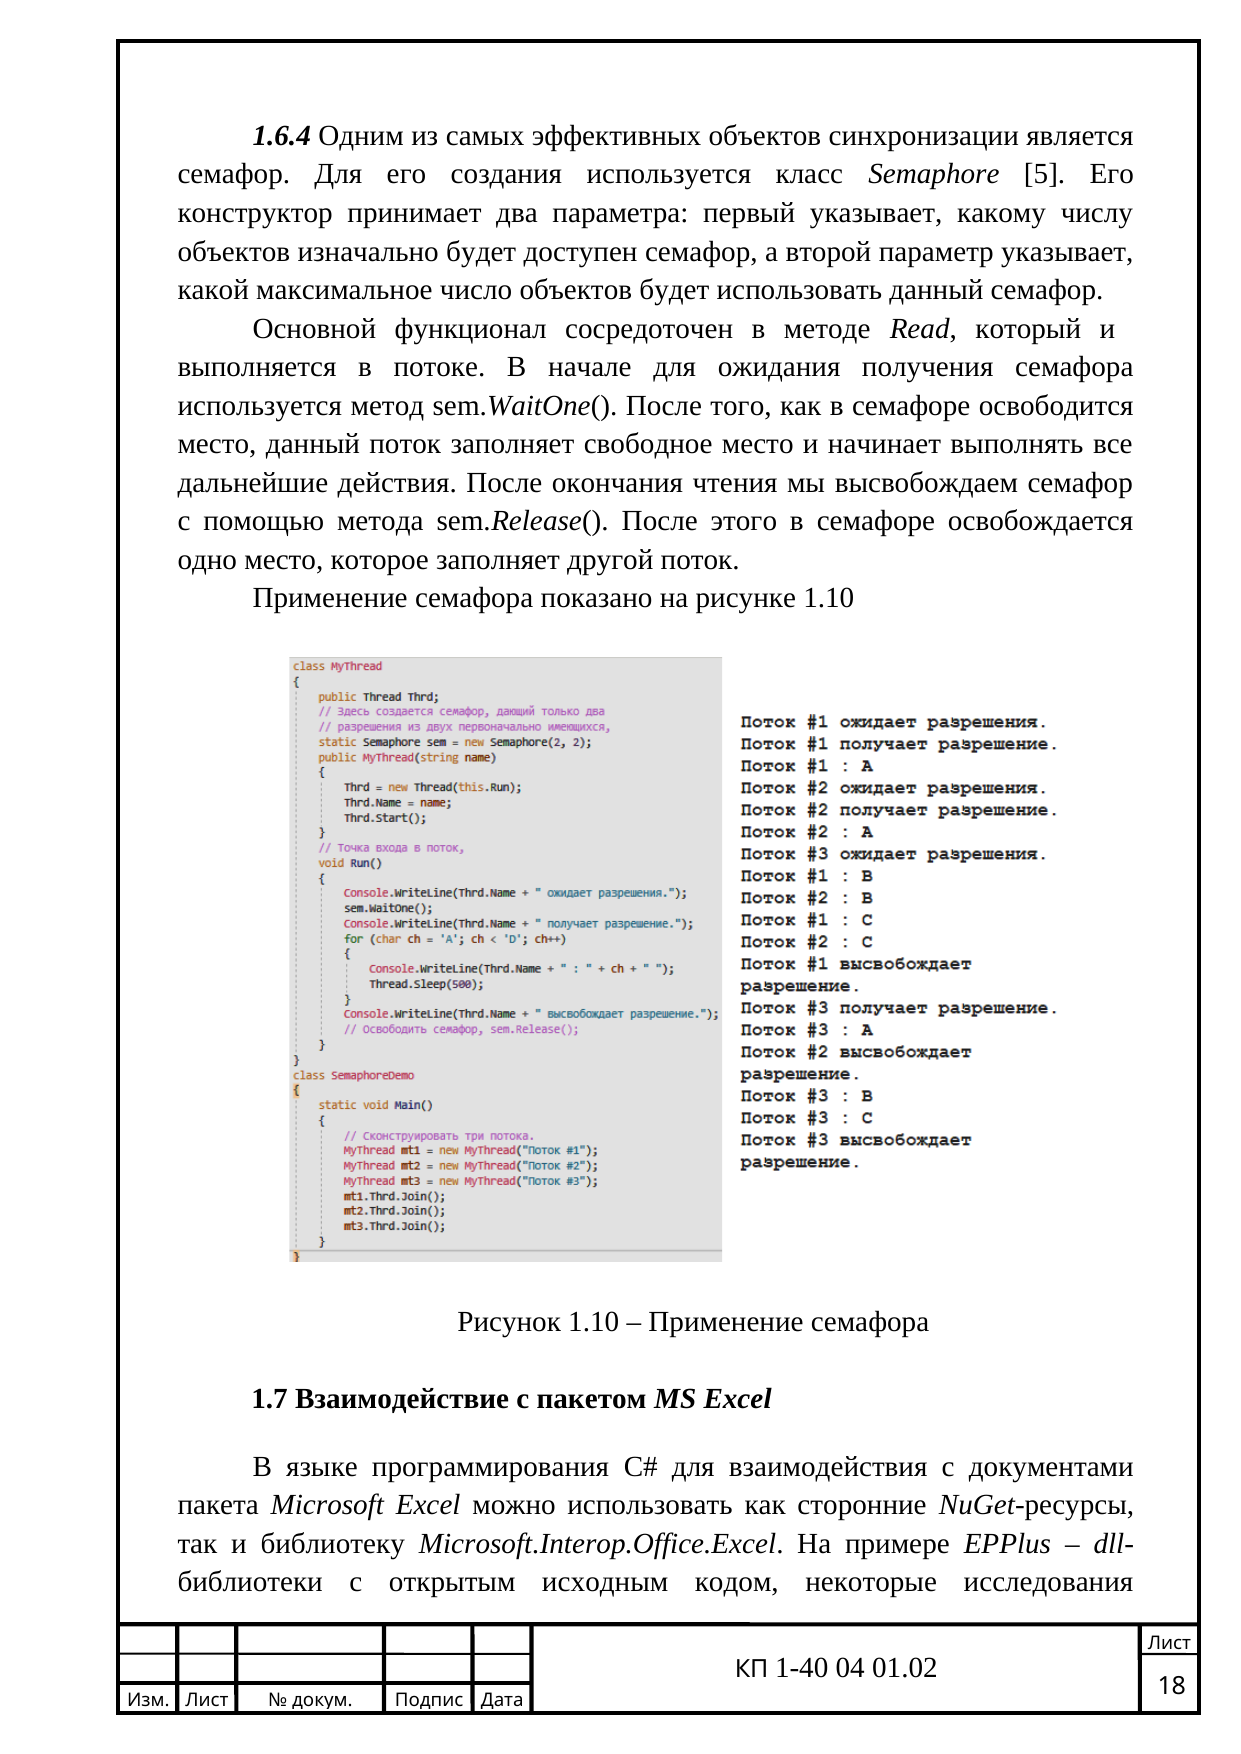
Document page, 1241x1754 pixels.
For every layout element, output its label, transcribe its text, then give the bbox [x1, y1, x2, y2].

text Применение семафора показано на рисунке 1.10 [177, 581, 1134, 614]
text Рисунок 1.10 – Применение семафора [177, 1304, 1134, 1338]
text Основной функционал сосредоточен в методе Read, который и выполняется в потоке. В начале для ожидания получения семафора используется метод sem.WaitOne(). После того, как в семафоре освободится место, данный поток заполняет свободное место и начинает выполнять все дальнейшие действия. После окончания чтения мы высвобождаем семафор с помощью метода sem.Release(). После этого в семафоре освобождается одно место, которое заполняет другой поток. [177, 311, 1134, 576]
text 1.6.4 Одним из самых эффективных объектов синхронизации является семафор. Для его создания используется класс Semaphore [5]. Его конструктор принимает два параметра: первый указывает, какому числу объектов изначально будет доступен семафор, а второй параметр указывает, какой максимальное число объектов будет использовать данный семафор. [177, 118, 1134, 306]
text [177, 1449, 1134, 1598]
text 1.7 Взаимодействие с пакетом MS Excel [251, 1382, 1134, 1415]
picture [289, 657, 1097, 1262]
